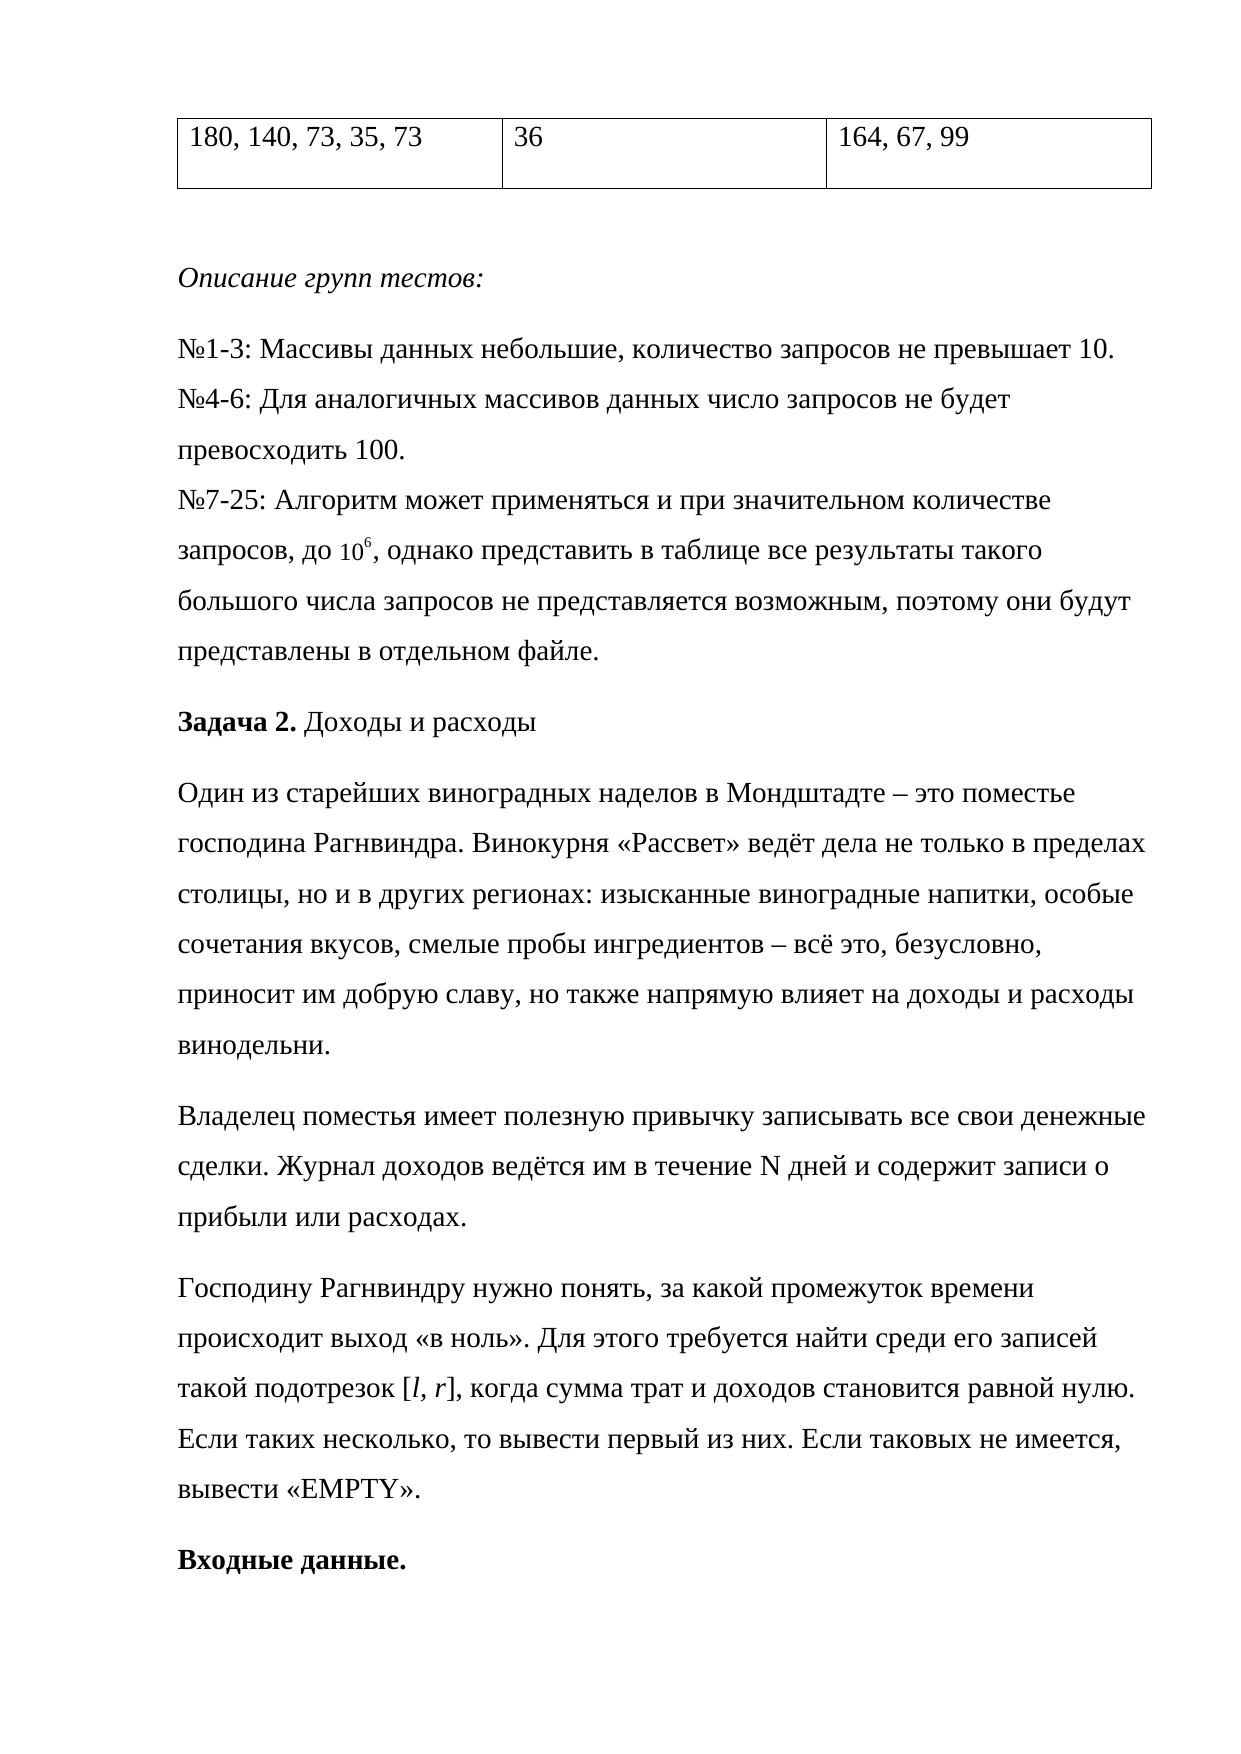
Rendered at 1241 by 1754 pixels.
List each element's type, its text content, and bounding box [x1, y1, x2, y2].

text Владелец поместья имеет полезную привычку записывать все свои денежные сделки. Журнал доходов ведётся им в течение N дней и содержит записи о прибыли или расходах. [177, 1098, 1152, 1232]
text Один из старейших виноградных наделов в Мондштадте – это поместье господина Рагнвиндра. Винокурня «Рассвет» ведёт дела не только в пределах столицы, но и в других регионах: изысканные виноградные напитки, особые сочетания вкусов, смелые пробы ингредиентов – всё это, безусловно, приносит им добрую славу, но также напрямую влияет на доходы и расходы винодельни. [177, 775, 1152, 1060]
text Описание групп тестов: [177, 260, 1152, 293]
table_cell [178, 119, 502, 188]
text №1-3: Массивы данных небольшие, количество запросов не превышает 10. №4-6: Для аналогичных массивов данных число запросов не будет превосходить 100. №7-25: Алгоритм может применяться и при значительном количестве запросов, до , однако представить в таблице все результаты такого большого числа запросов не представляется возможным, поэтому они будут представлены в отдельном файле. [177, 331, 1152, 667]
text Задача 2. Доходы и расходы [177, 704, 1152, 738]
text Входные данные. [177, 1542, 1152, 1576]
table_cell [827, 119, 1151, 188]
text Господину Рагнвиндру нужно понять, за какой промежуток времени происходит выход «в ноль». Для этого требуется найти среди его записей такой подотрезок [l, r], когда сумма трат и доходов становится равной нулю. Если таких несколько, то вывести первый из них. Если таковых не имеется, вывести «EMPTY». [177, 1270, 1152, 1504]
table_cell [503, 119, 826, 188]
